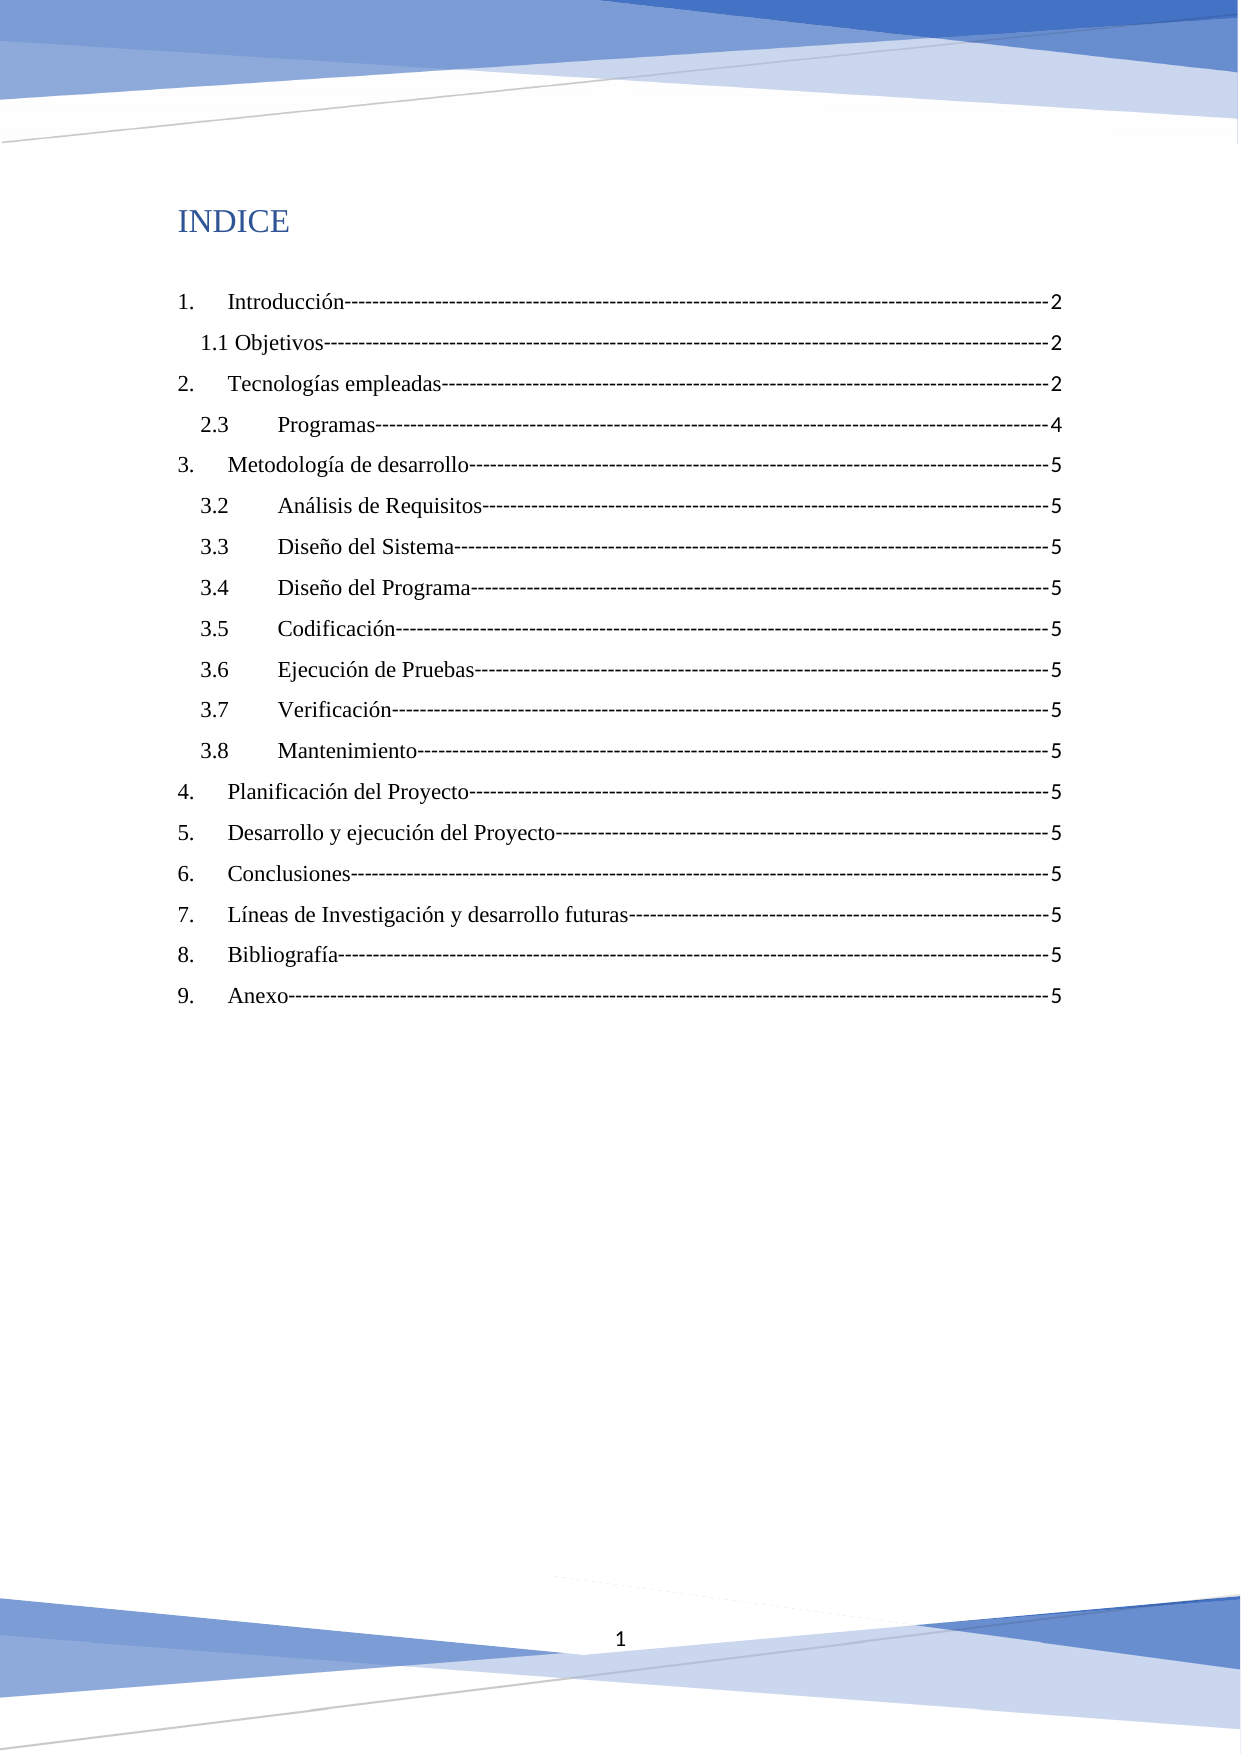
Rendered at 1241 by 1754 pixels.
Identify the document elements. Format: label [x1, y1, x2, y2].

picture [0, 0, 1238, 155]
picture [0, 1575, 1241, 1754]
